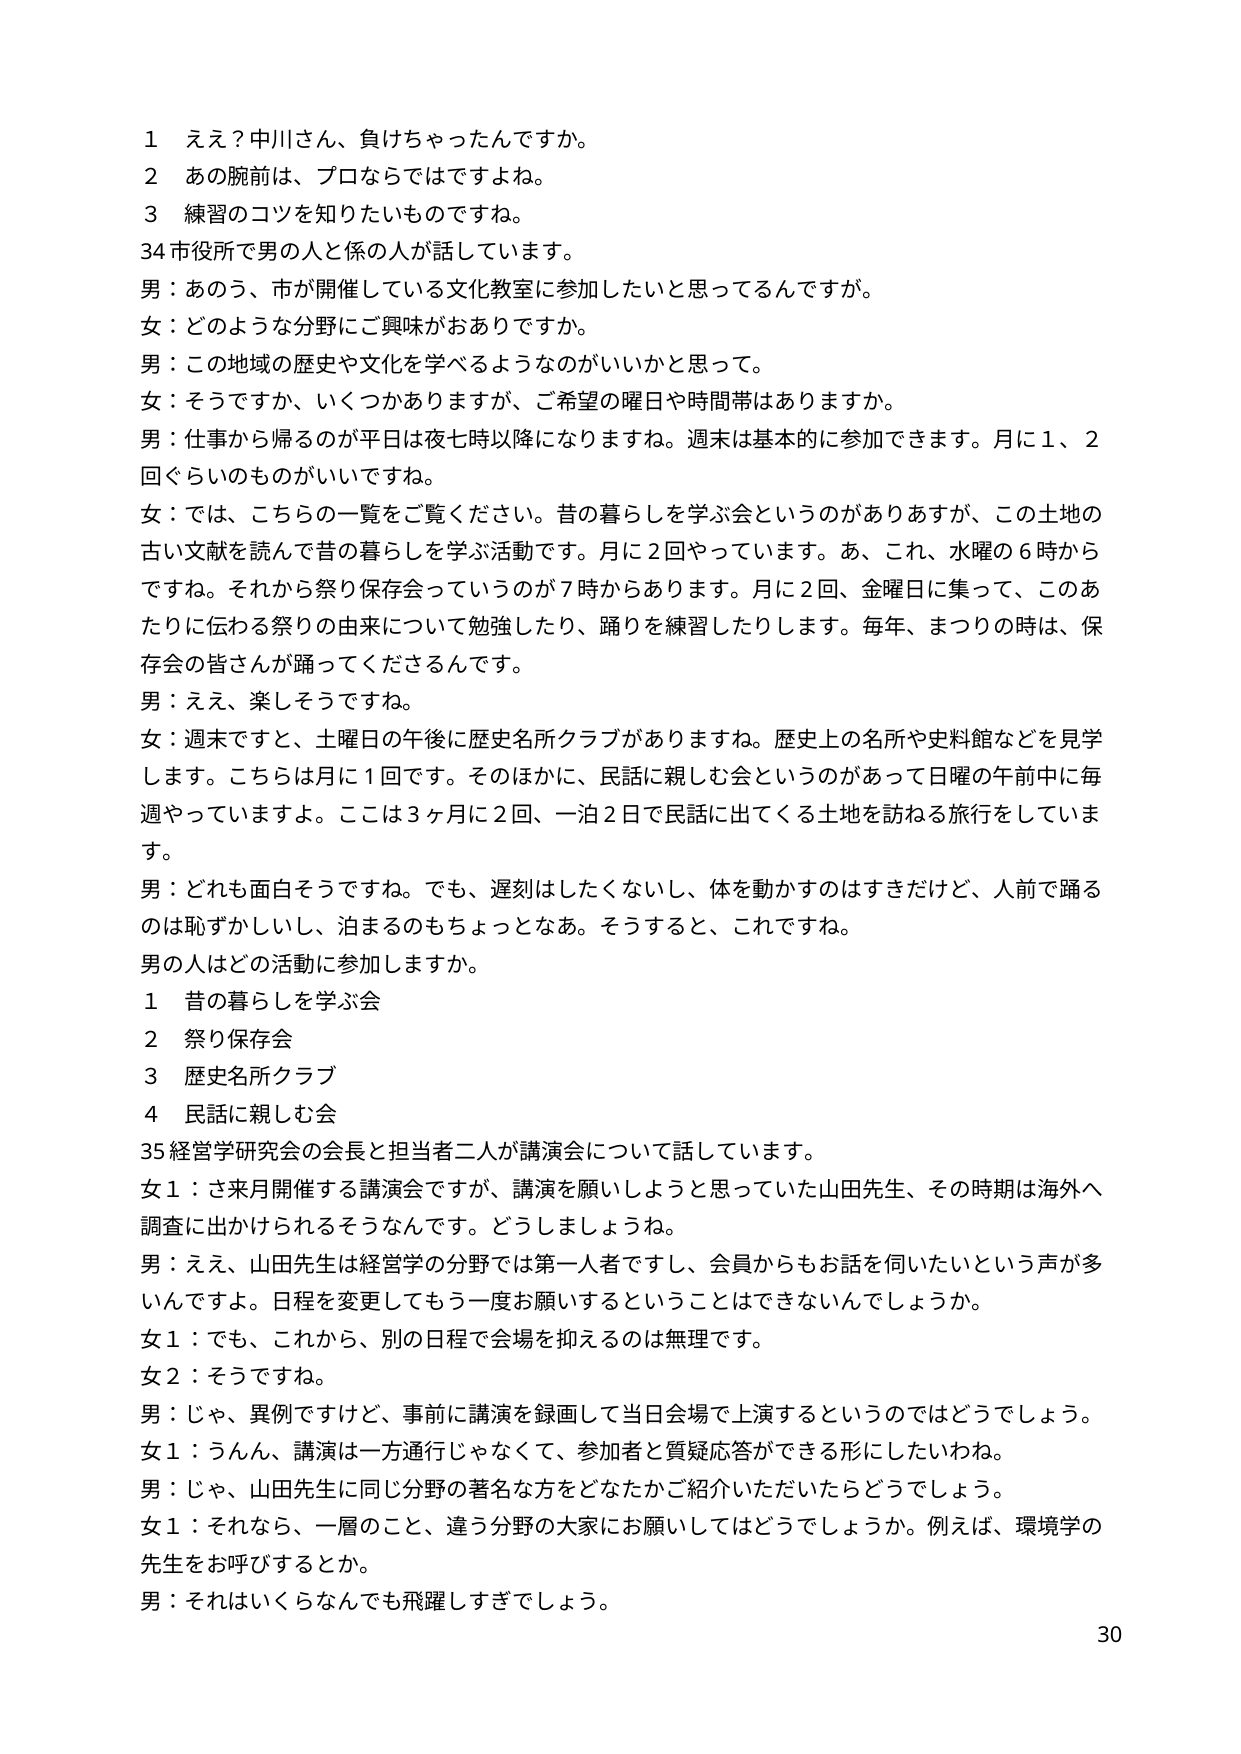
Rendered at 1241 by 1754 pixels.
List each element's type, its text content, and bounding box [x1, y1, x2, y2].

text 男：ええ、楽しそうですね。 [140, 681, 1122, 719]
text 女：そうですか、いくつかありますが、ご希望の曜日や時間帯はありますか。 [140, 381, 1122, 419]
text ３ 歴史名所クラブ [140, 1056, 1122, 1094]
text 34市役所で男の人と係の人が話しています。 [140, 231, 1122, 269]
text ４ 民話に親しむ会 [140, 1094, 1122, 1131]
text 女：週末ですと、土曜日の午後に歴史名所クラブがありますね。歴史上の名所や史料館などを見学します。こちらは月に1回です。そのほかに、民話に親しむ会というのがあって日曜の午前中に毎週やっていますよ。ここは3ヶ月に２回、一泊2日で民話に出てくる土地を訪ねる旅行をしています。 [140, 719, 1122, 869]
text 男の人はどの活動に参加しますか。 [140, 944, 1122, 981]
text １ ええ？中川さん、負けちゃったんですか。 [140, 119, 1122, 156]
text 男：あのう、市が開催している文化教室に参加したいと思ってるんですが。 [140, 269, 1122, 306]
text 男：仕事から帰るのが平日は夜七時以降になりますね。週末は基本的に参加できます。月に１、２回ぐらいのものがいいですね。 [140, 419, 1122, 494]
text 女１：うんん、講演は一方通行じゃなくて、参加者と質疑応答ができる形にしたいわね。 [140, 1431, 1122, 1469]
text 35経営学研究会の会長と担当者二人が講演会について話しています。 [140, 1131, 1122, 1169]
text １ 昔の暮らしを学ぶ会 [140, 981, 1122, 1019]
text 女：では、こちらの一覧をご覧ください。昔の暮らしを学ぶ会というのがありあすが、この土地の古い文献を読んで昔の暮らしを学ぶ活動です。月に2回やっています。あ、これ、水曜の6時からですね。それから祭り保存会っていうのが7時からあります。月に2回、金曜日に集って、このあたりに伝わる祭りの由来について勉強したり、踊りを練習したりします。毎年、まつりの時は、保存会の皆さんが踊ってくださるんです。 [140, 494, 1122, 681]
text ２ あの腕前は、プロならではですよね。 [140, 156, 1122, 194]
text 女１：それなら、一層のこと、違う分野の大家にお願いしてはどうでしょうか。例えば、環境学の先生をお呼びするとか。 [140, 1506, 1122, 1581]
text 男：ええ、山田先生は経営学の分野では第一人者ですし、会員からもお話を伺いたいという声が多いんですよ。日程を変更してもう一度お願いするということはできないんでしょうか。 [140, 1244, 1122, 1319]
text ２ 祭り保存会 [140, 1019, 1122, 1056]
text 女１：さ来月開催する講演会ですが、講演を願いしようと思っていた山田先生、その時期は海外へ調査に出かけられるそうなんです。どうしましょうね。 [140, 1169, 1122, 1244]
text 男：じゃ、異例ですけど、事前に講演を録画して当日会場で上演するというのではどうでしょう。 [140, 1394, 1122, 1431]
text 女２：そうですね。 [140, 1356, 1122, 1394]
text 男：この地域の歴史や文化を学べるようなのがいいかと思って。 [140, 344, 1122, 381]
text 女１：でも、これから、別の日程で会場を抑えるのは無理です。 [140, 1319, 1122, 1356]
text 男：じゃ、山田先生に同じ分野の著名な方をどなたかご紹介いただいたらどうでしょう。 [140, 1469, 1122, 1506]
text 男：それはいくらなんでも飛躍しすぎでしょう。 [140, 1581, 1122, 1619]
text 男：どれも面白そうですね。でも、遅刻はしたくないし、体を動かすのはすきだけど、人前で踊るのは恥ずかしいし、泊まるのもちょっとなあ。そうすると、これですね。 [140, 869, 1122, 944]
text 女：どのような分野にご興味がおありですか。 [140, 306, 1122, 344]
text ３ 練習のコツを知りたいものですね。 [140, 194, 1122, 231]
